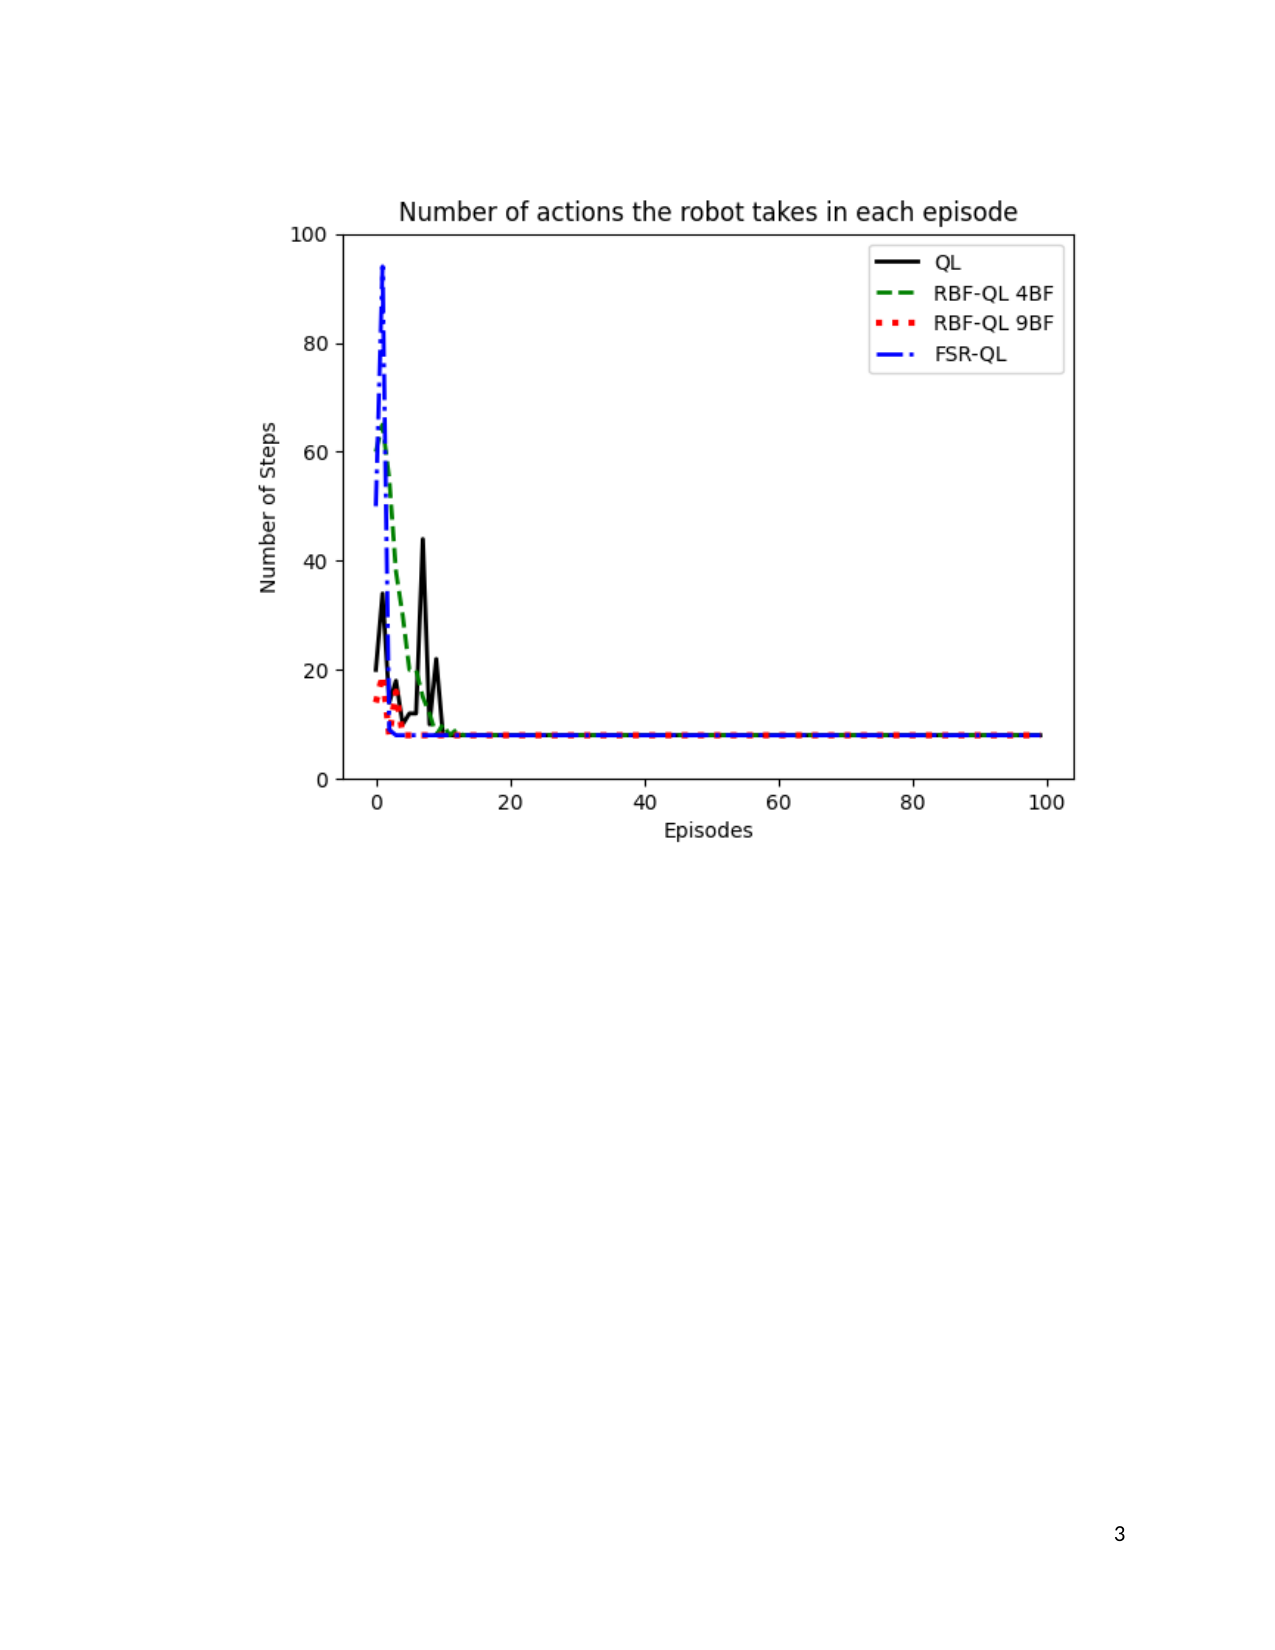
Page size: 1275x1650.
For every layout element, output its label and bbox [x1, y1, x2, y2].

picture [225, 150, 1168, 857]
